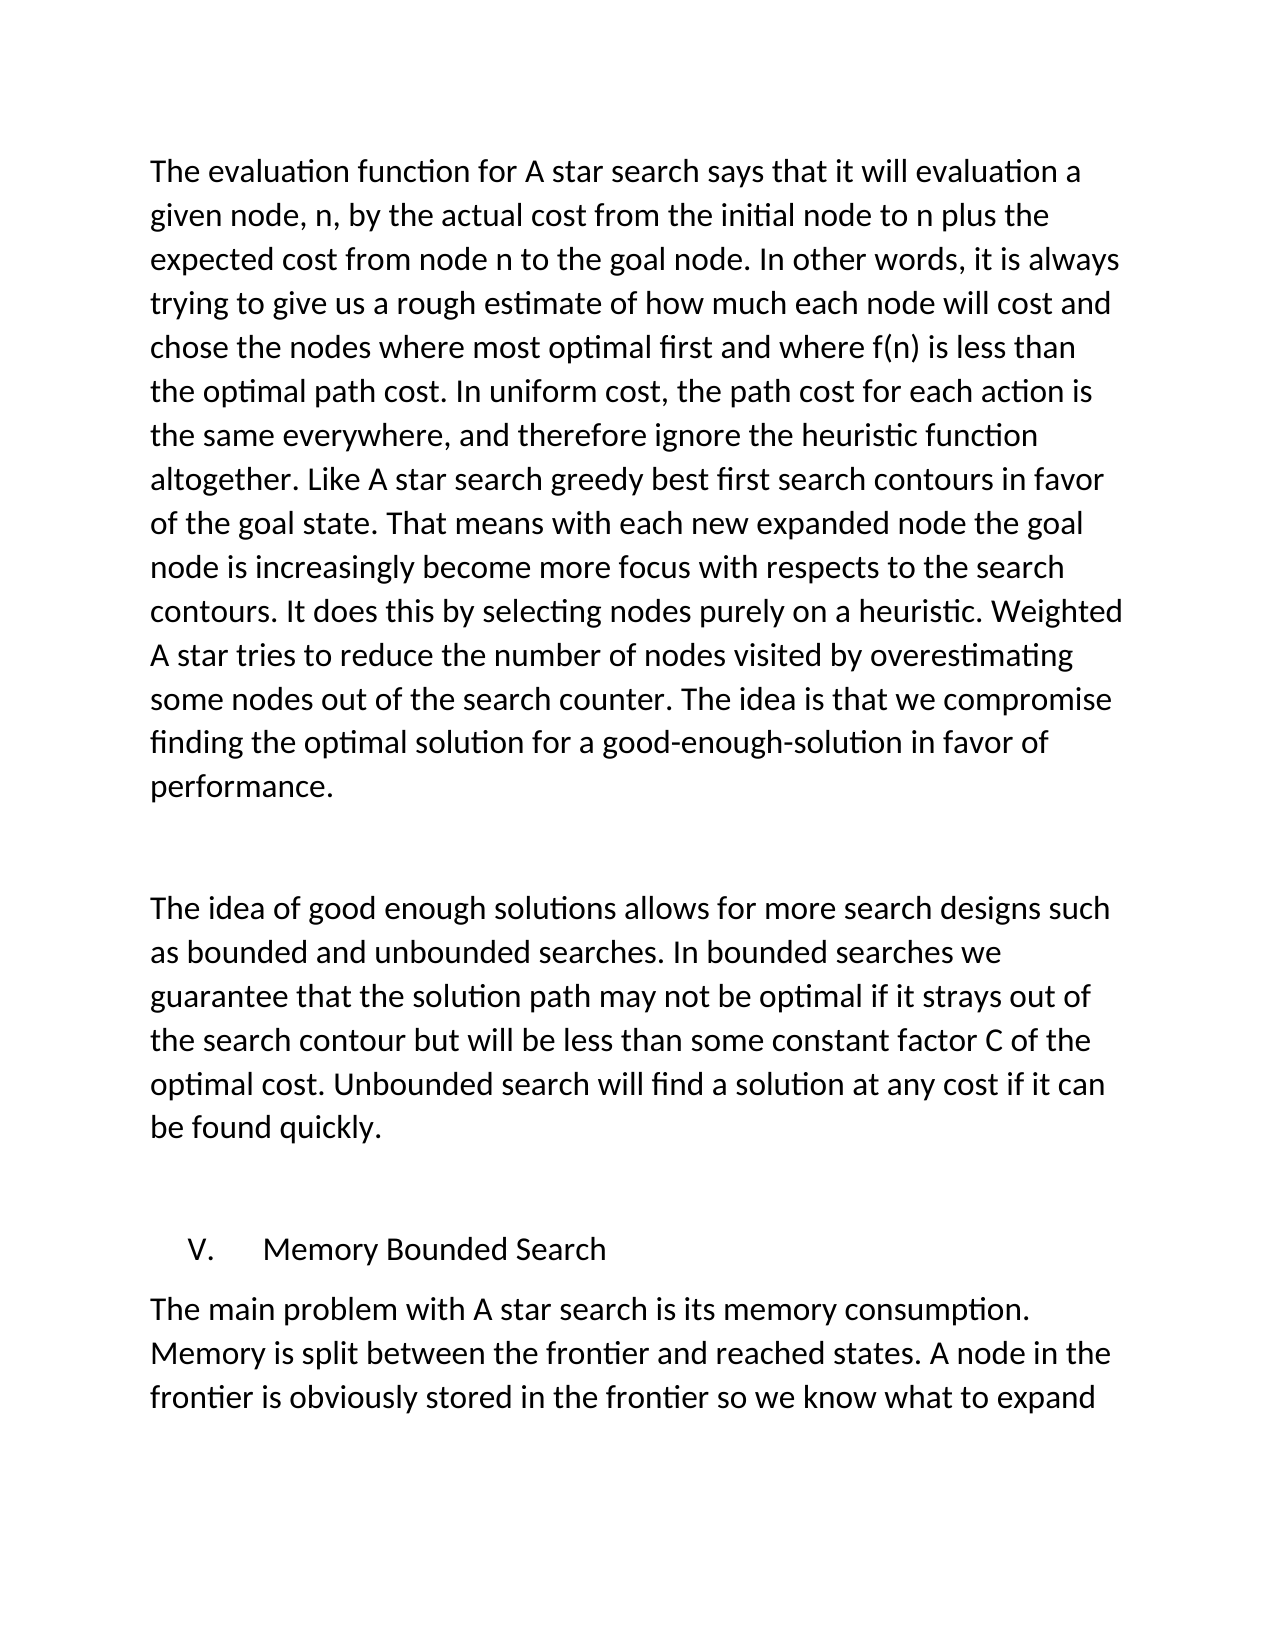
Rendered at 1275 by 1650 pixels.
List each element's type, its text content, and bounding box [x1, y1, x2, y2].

text The idea of good enough solutions allows for more search designs such as bounded and unbounded searches. In bounded searches we guarantee that the solution path may not be optimal if it strays out of the search contour but will be less than some constant factor C of the optimal cost. Unbounded search will find a solution at any cost if it can be found quickly. [150, 887, 1125, 1147]
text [150, 1288, 1125, 1417]
list Memory Bounded Search [187, 1228, 1125, 1268]
text The evaluation function for A star search says that it will evaluation a given node, n, by the actual cost from the initial node to n plus the expected cost from node n to the goal node. In other words, it is always trying to give us a rough estimate of how much each node will cost and chose the nodes where most optimal first and where f(n) is less than the optimal path cost. In uniform cost, the path cost for each action is the same everywhere, and therefore ignore the heuristic function altogether. Like A star search greedy best first search contours in favor of the goal state. That means with each new expanded node the goal node is increasingly become more focus with respects to the search contours. It does this by selecting nodes purely on a heuristic. Weighted A star tries to reduce the number of nodes visited by overestimating some nodes out of the search counter. The idea is that we compromise finding the optimal solution for a good-enough-solution in favor of performance. [150, 150, 1125, 806]
